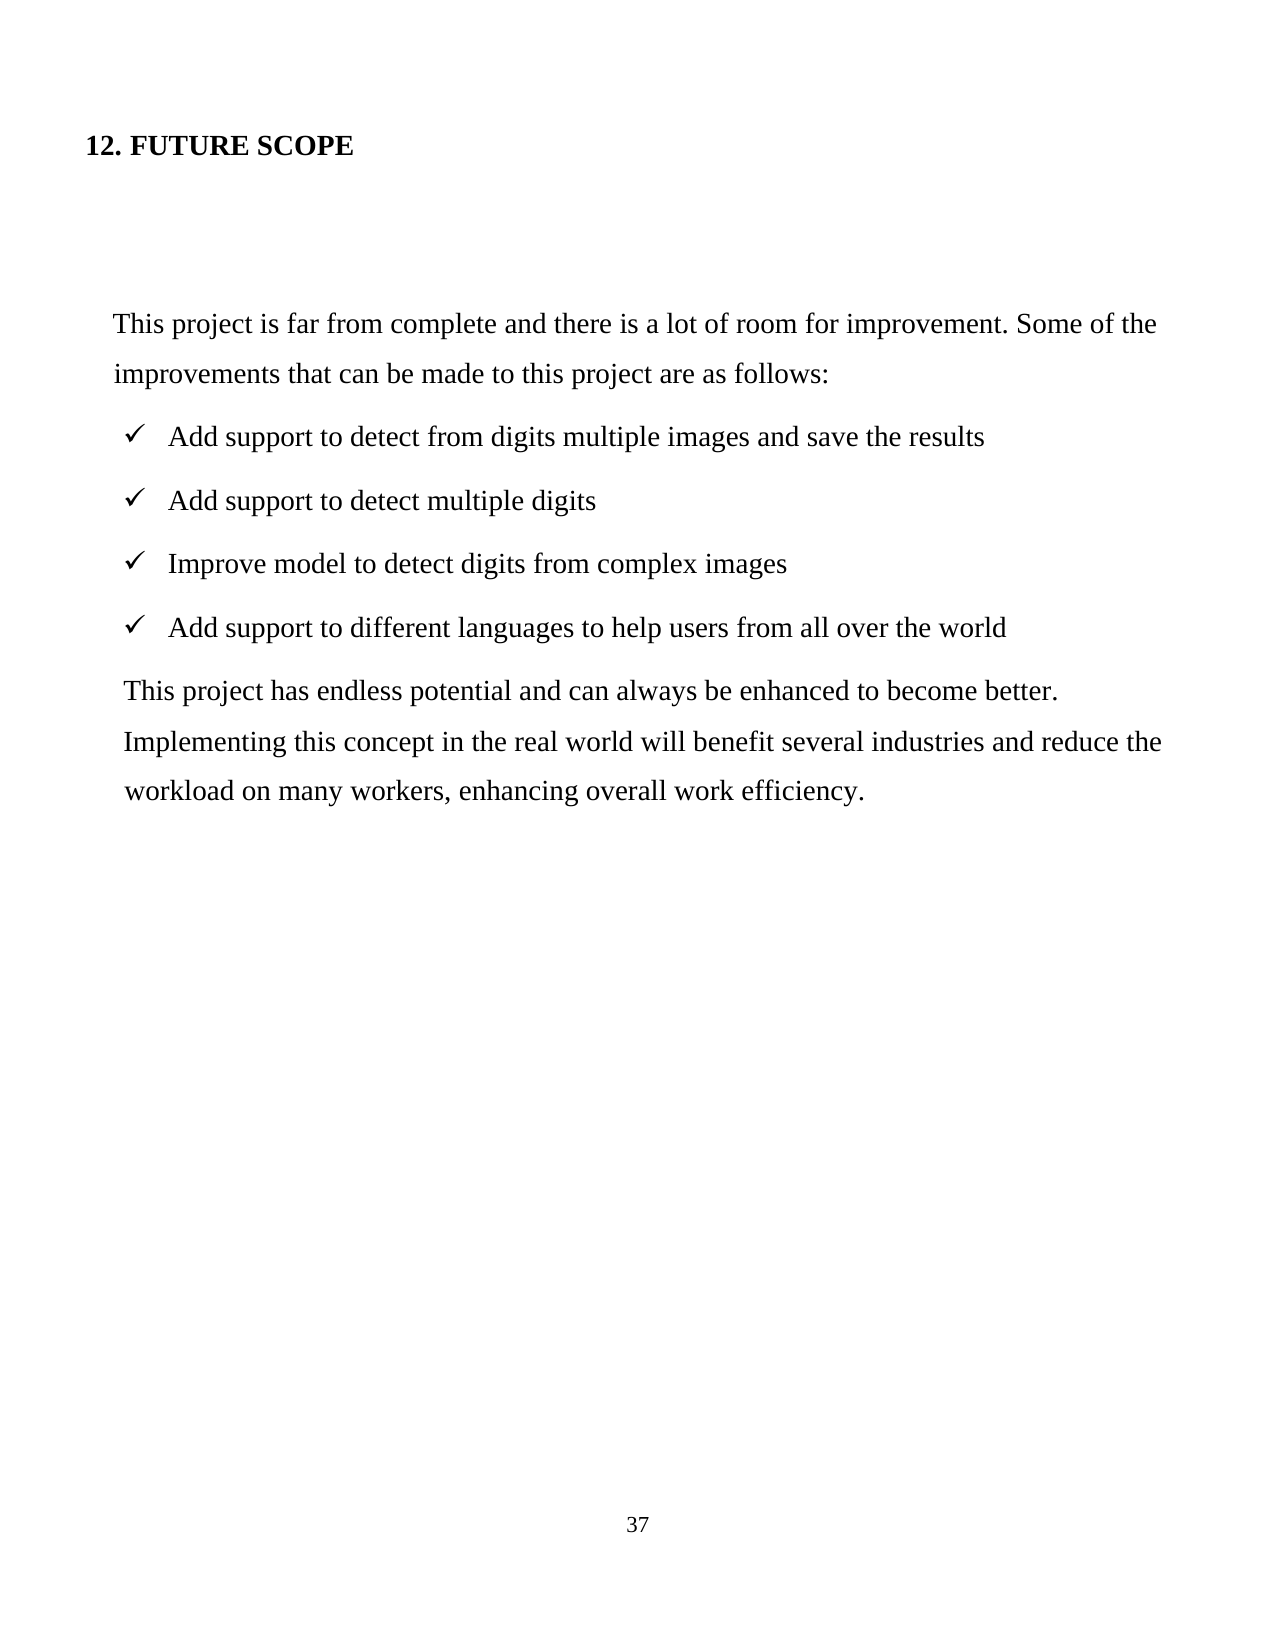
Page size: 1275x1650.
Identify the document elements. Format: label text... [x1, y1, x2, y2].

text Implementing this concept in the real world will benefit several industries and reduce the workload on many workers, enhancing overall work efficiency. [123, 724, 1202, 807]
list Add support to different languages to help users from all over the world [123, 610, 1202, 644]
subtitle 12. FUTURE SCOPE [85, 128, 1227, 161]
list Improve model to detect digits from complex images [123, 547, 1202, 580]
list Add support to detect multiple digits [123, 483, 1202, 517]
list Add support to detect from digits multiple images and save the results [123, 419, 1202, 453]
text This project is far from complete and there is a lot of room for improvement. Some of the improvements that can be made to this project are as follows: [112, 306, 1202, 390]
text This project has endless potential and can always be enhanced to become better. [123, 673, 1202, 707]
